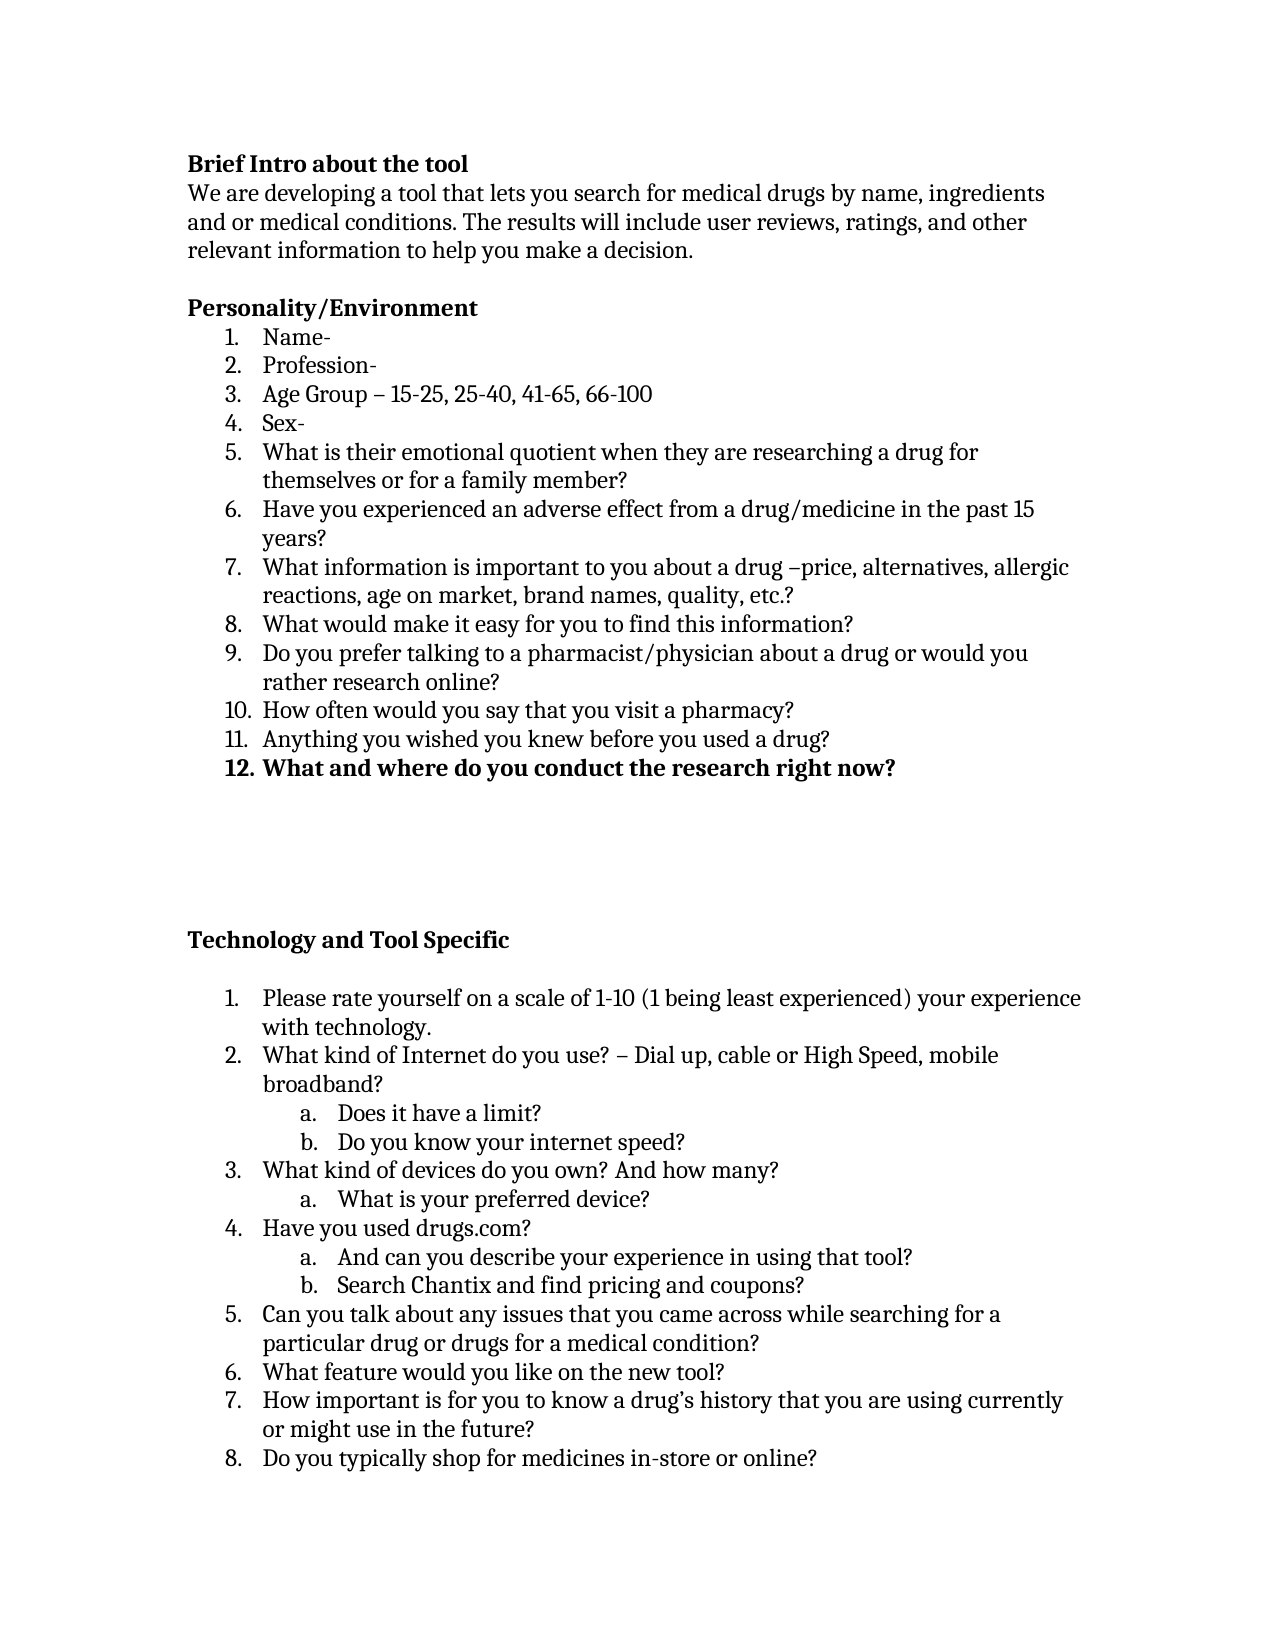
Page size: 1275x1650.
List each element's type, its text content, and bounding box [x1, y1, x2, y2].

list What is their emotional quotient when they are researching a drug for themselves or for a family member? [225, 437, 1087, 495]
list Age Group – 15-25, 25-40, 41-65, 66-100 [225, 380, 1087, 409]
list What kind of devices do you own? And how many? [225, 1156, 1087, 1185]
list Do you prefer talking to a pharmacist/physician about a drug or would you rather research online? [225, 639, 1087, 696]
text We are developing a tool that lets you search for medical drugs by name, ingredients and or medical conditions. The results will include user reviews, ratings, and other relevant information to help you make a decision. [187, 179, 1087, 265]
list And can you describe your experience in using that tool? [300, 1242, 1087, 1271]
list What would make it easy for you to find this information? [225, 610, 1087, 639]
list Profession- [225, 351, 1087, 380]
list Does it have a limit? [300, 1099, 1087, 1127]
text Brief Intro about the tool [187, 150, 1087, 179]
list What is your preferred device? [300, 1185, 1087, 1214]
list How important is for you to know a drug’s history that you are using currently or might use in the future? [225, 1386, 1087, 1444]
list Can you talk about any issues that you came across while searching for a particular drug or drugs for a medical condition? [225, 1300, 1087, 1357]
list Do you know your internet speed? [300, 1127, 1087, 1156]
list Do you typically shop for medicines in-store or online? [225, 1444, 1087, 1472]
list Have you used drugs.com? [225, 1214, 1087, 1242]
list What feature would you like on the new tool? [225, 1357, 1087, 1386]
list How often would you say that you visit a pharmacy? [225, 696, 1087, 725]
list Search Chantix and find pricing and coupons? [300, 1271, 1087, 1300]
list What information is important to you about a drug –price, alternatives, allergic reactions, age on market, brand names, quality, etc.? [225, 552, 1087, 610]
list Anything you wished you knew before you used a drug? [225, 725, 1087, 754]
list Have you experienced an adverse effect from a drug/medicine in the past 15 years? [225, 495, 1087, 552]
text Personality/Environment [187, 294, 1087, 322]
list Technology and Tool Specific [112, 897, 1087, 955]
list Please rate yourself on a scale of 1-10 (1 being least experienced) your experience with technology. [225, 984, 1087, 1041]
list Sex- [225, 409, 1087, 437]
list What and where do you conduct the research right now? [225, 754, 1087, 782]
list Name- [225, 322, 1087, 351]
list What kind of Internet do you use? – Dial up, cable or High Speed, mobile broadband? [225, 1041, 1087, 1099]
